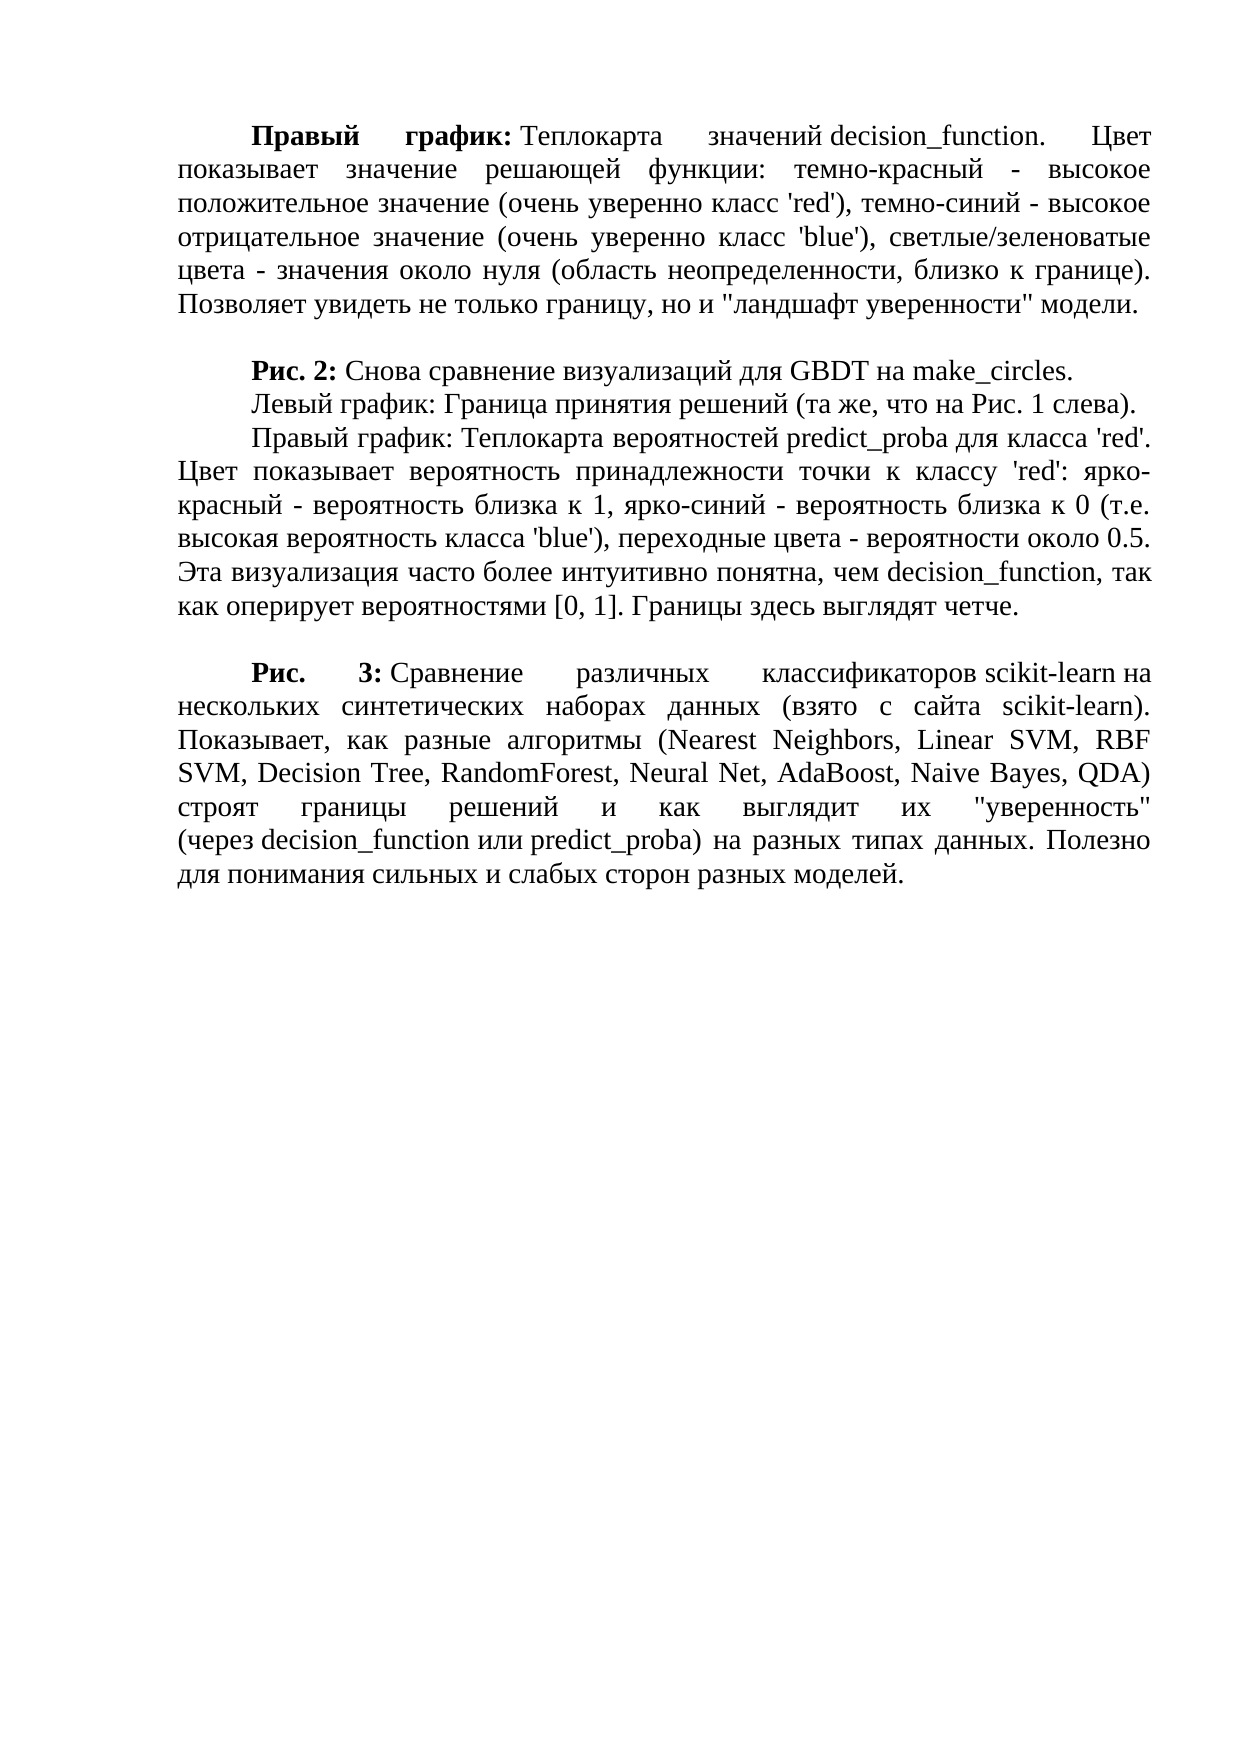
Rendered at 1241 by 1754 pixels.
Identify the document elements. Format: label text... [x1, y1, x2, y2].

text Левый график: Граница принятия решений (та же, что на Рис. 1 слева). [177, 386, 1152, 420]
text Правый график: Теплокарта вероятностей predict_proba для класса 'red'. Цвет показывает вероятность принадлежности точки к классу 'red': ярко-красный - вероятность близка к 1, ярко-синий - вероятность близка к 0 (т.е. высокая вероятность класса 'blue'), переходные цвета - вероятности около 0.5. Эта визуализация часто более интуитивно понятна, чем decision_function, так как оперирует вероятностями [0, 1]. Границы здесь выглядят четче. [177, 420, 1152, 621]
text Рис. 2: Снова сравнение визуализаций для GBDT на make_circles. [177, 353, 1152, 386]
text Рис. 3: Сравнение различных классификаторов scikit-learn на нескольких синтетических наборах данных (взято с сайта scikit-learn). Показывает, как разные алгоритмы (Nearest Neighbors, Linear SVM, RBF SVM, Decision Tree, RandomForest, Neural Net, AdaBoost, Naive Bayes, QDA) строят границы решений и как выглядит их "уверенность" (через decision_function или predict_proba) на разных типах данных. Полезно для понимания сильных и слабых сторон разных моделей. [177, 655, 1152, 889]
text Правый график: Теплокарта значений decision_function. Цвет показывает значение решающей функции: темно-красный - высокое положительное значение (очень уверенно класс 'red'), темно-синий - высокое отрицательное значение (очень уверенно класс 'blue'), светлые/зеленоватые цвета - значения около нуля (область неопределенности, близко к границе). Позволяет увидеть не только границу, но и "ландшафт уверенности" модели. [177, 118, 1152, 319]
